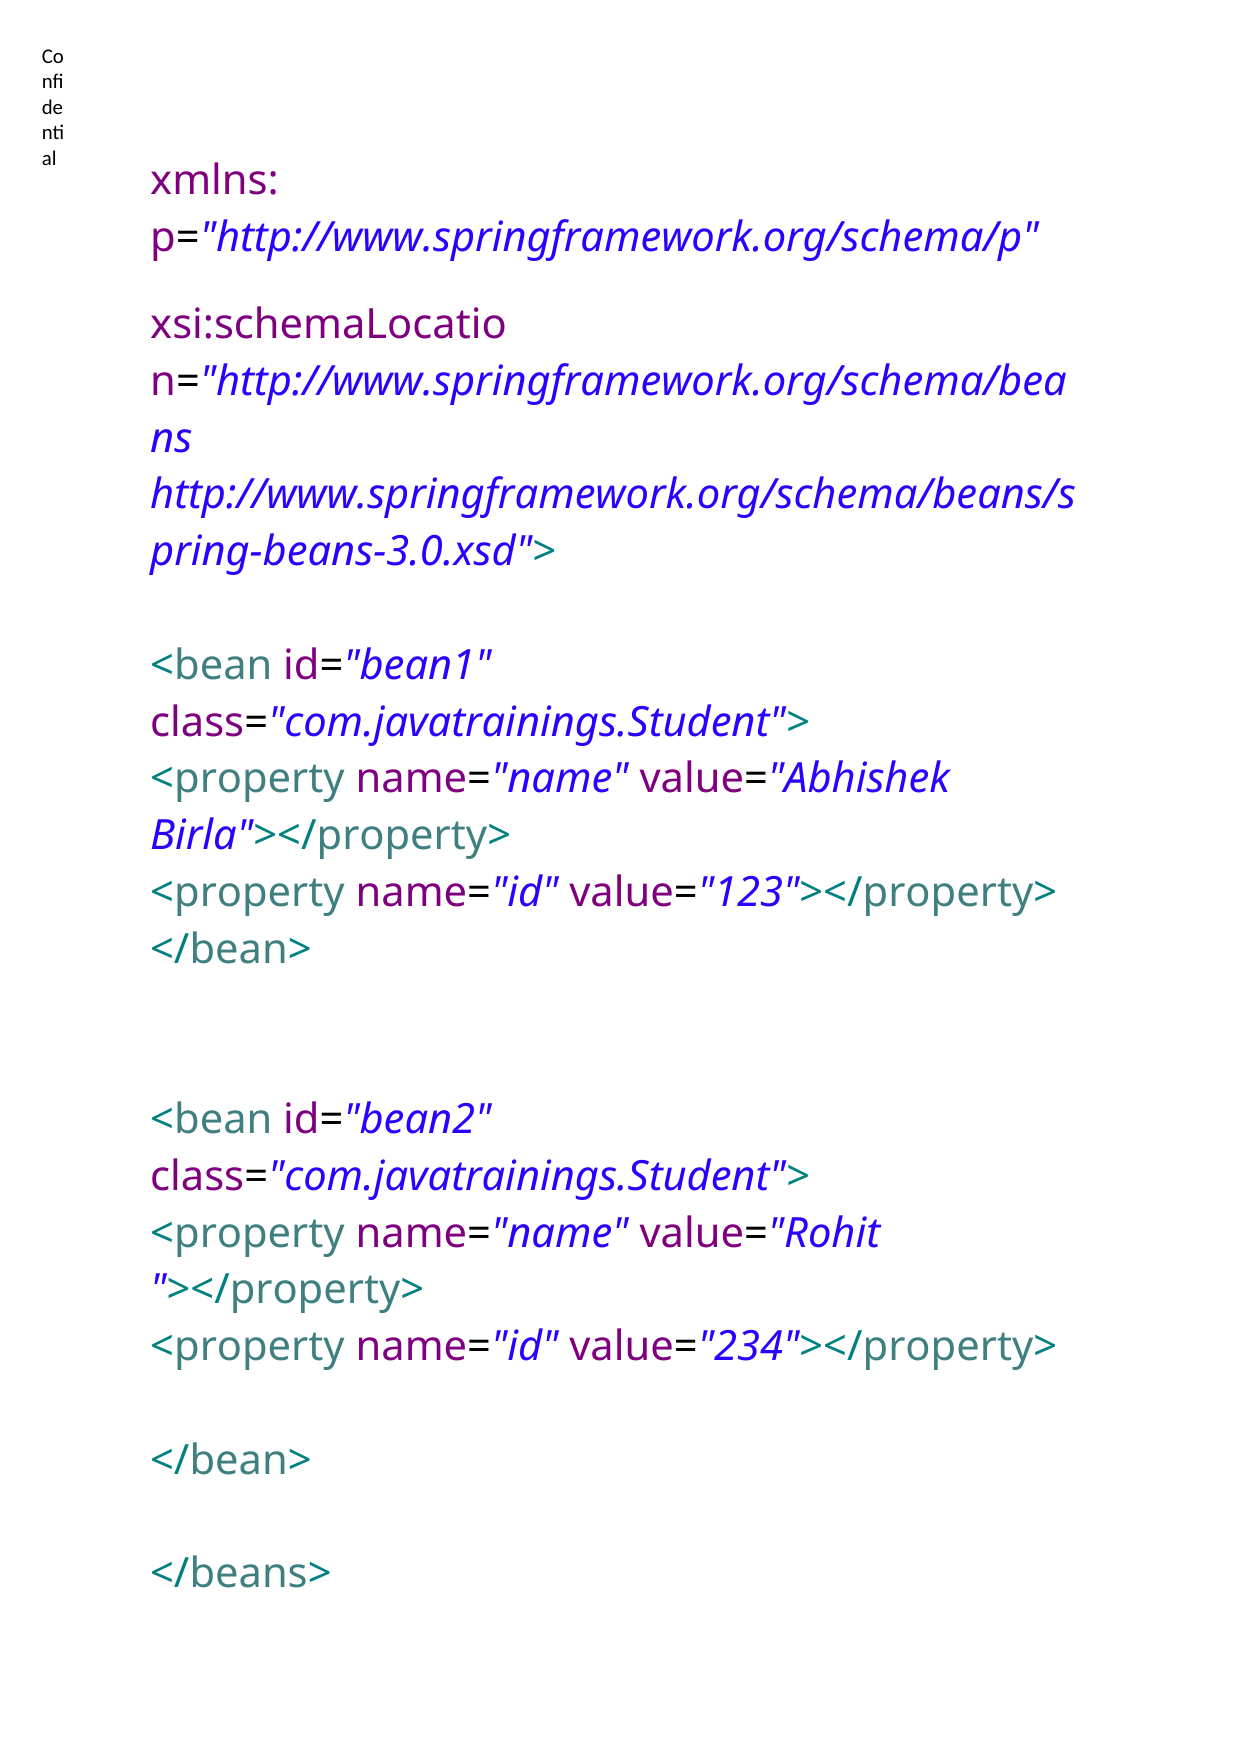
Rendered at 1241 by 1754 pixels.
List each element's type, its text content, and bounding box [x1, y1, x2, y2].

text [150, 150, 1090, 263]
text <bean id="bean2" class="com.javatrainings.Student"> [150, 1089, 1090, 1202]
text <property name="id" value="234"></property> [150, 1316, 1090, 1373]
text <property name="name" value="Rohit "></property> [150, 1202, 1090, 1316]
text xsi:schemaLocation="http://www.springframework.org/schema/beans http://www.springframework.org/schema/beans/spring-beans-3.0.xsd"> [150, 263, 1090, 578]
text <property name="id" value="123"></property> [150, 862, 1090, 918]
text </bean> [150, 918, 1090, 975]
text </beans> [150, 1543, 1090, 1600]
text <property name="name" value="Abhishek Birla"></property> [150, 748, 1090, 862]
text <bean id="bean1" class="com.javatrainings.Student"> [150, 635, 1090, 748]
text </bean> [150, 1429, 1090, 1486]
